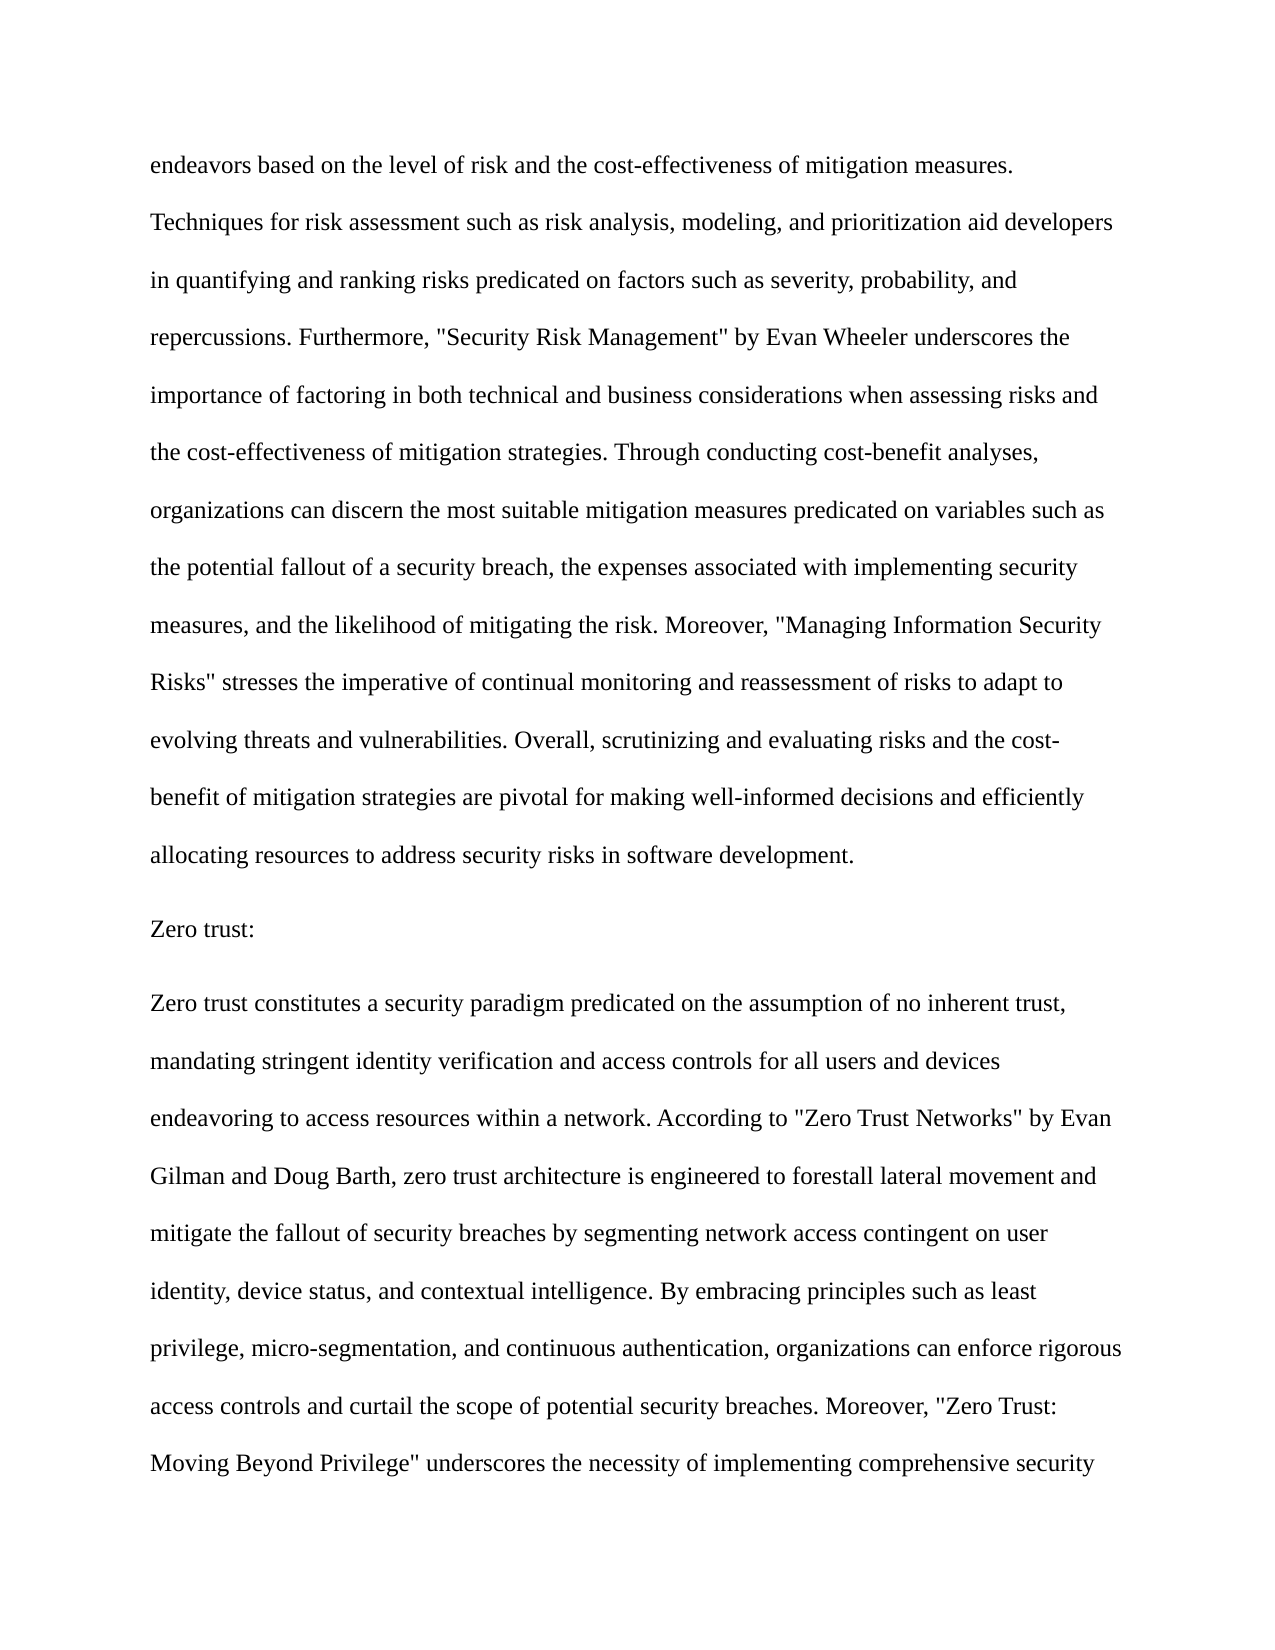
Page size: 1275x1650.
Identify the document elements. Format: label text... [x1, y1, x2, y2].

text Zero trust: [150, 914, 1125, 943]
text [150, 150, 1125, 869]
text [150, 988, 1125, 1477]
